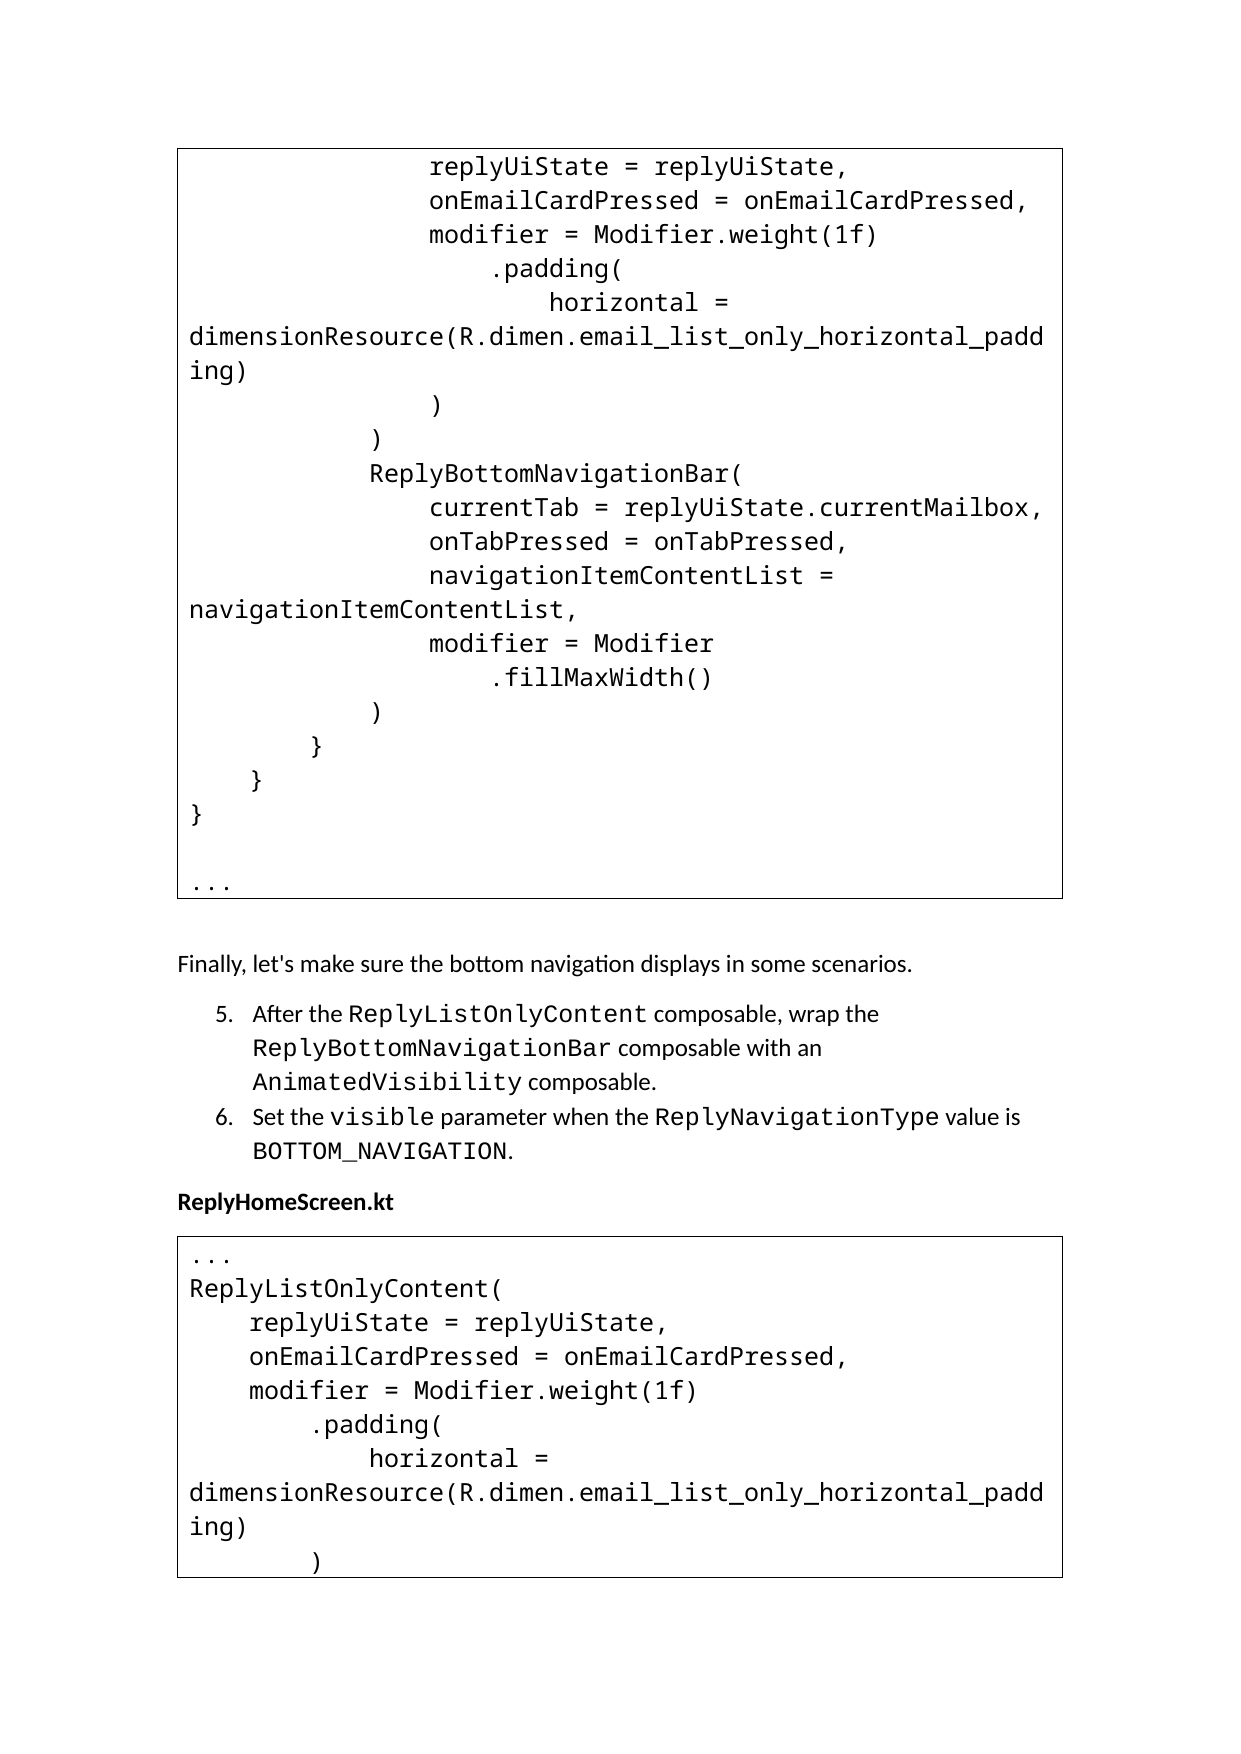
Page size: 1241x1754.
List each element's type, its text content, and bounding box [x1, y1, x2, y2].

text ReplyHomeScreen.kt [177, 1186, 1063, 1216]
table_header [178, 1237, 1062, 1577]
text Finally, let's make sure the bottom navigation displays in some scenarios. [177, 949, 1063, 979]
list Set the visible parameter when the ReplyNavigationType value is BOTTOM_NAVIGATION. [215, 1101, 1063, 1167]
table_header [178, 149, 1062, 898]
list After the ReplyListOnlyContent composable, wrap the ReplyBottomNavigationBar composable with an AnimatedVisibility composable. [215, 998, 1063, 1098]
